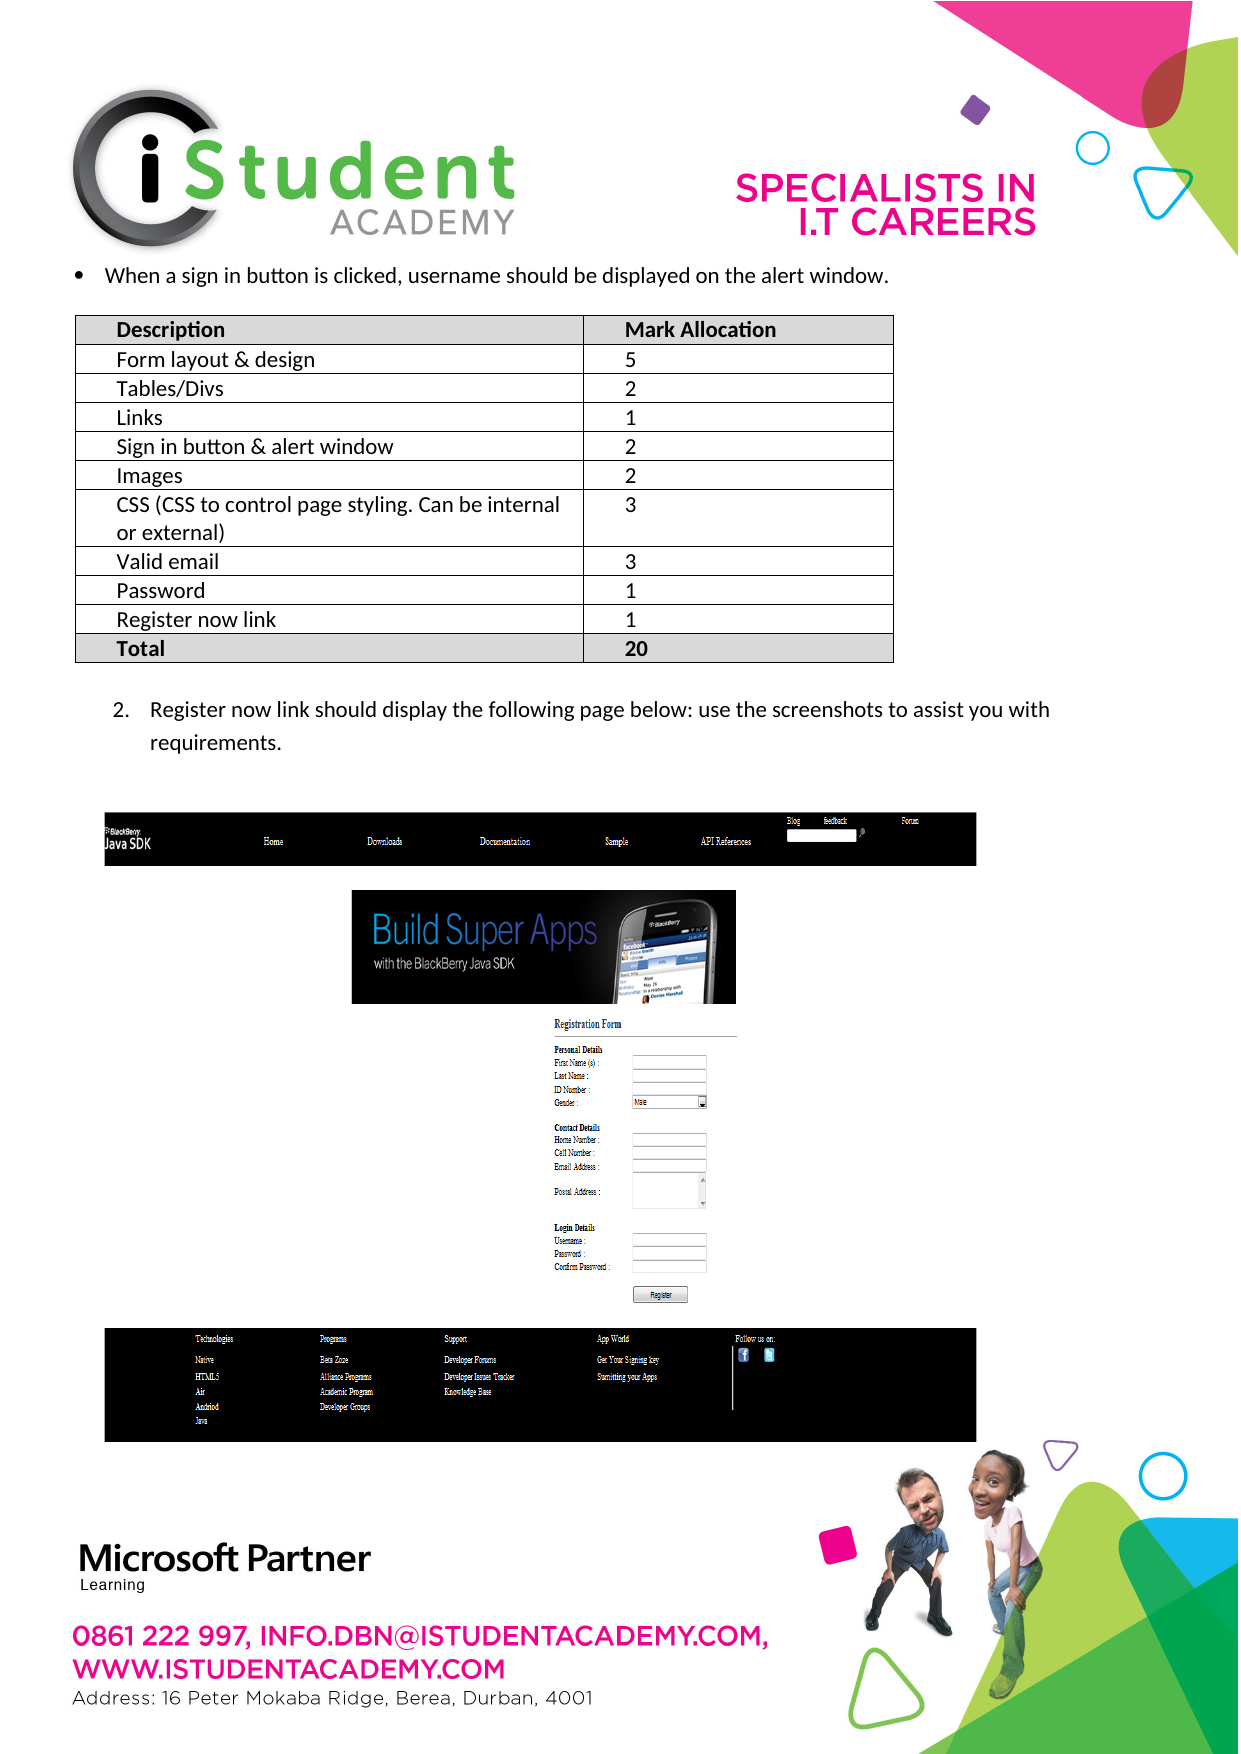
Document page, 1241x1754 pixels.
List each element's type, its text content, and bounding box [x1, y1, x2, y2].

table_cell 2 [584, 374, 893, 402]
table_cell Register now link [76, 605, 583, 633]
list Register now link should display the following page below: use the screenshots to assist you with requirements. [112, 696, 1165, 756]
table_cell 1 [584, 403, 893, 431]
table_cell Images [76, 461, 583, 489]
table_cell 3 [584, 490, 893, 546]
list When a sign in button is clicked, username should be displayed on the alert window. [75, 262, 1165, 289]
table_cell Tables/Divs [76, 374, 583, 402]
table_cell 2 [584, 461, 893, 489]
table_cell Total [76, 634, 583, 662]
table_cell CSS (CSS to control page styling. Can be internal or external) [76, 490, 583, 546]
table_cell 1 [584, 605, 893, 633]
table_cell 5 [584, 345, 893, 373]
table_cell Password [76, 576, 583, 604]
table_cell 2 [584, 432, 893, 460]
table_header Mark Allocation [584, 316, 893, 344]
table_cell Form layout & design [76, 345, 583, 373]
picture [0, 1425, 1238, 1754]
table_header Description [76, 316, 583, 344]
table_cell 1 [584, 576, 893, 604]
picture [0, 1, 1238, 290]
table_cell Sign in button & alert window [76, 432, 583, 460]
table_cell Valid email [76, 547, 583, 575]
table_cell 3 [584, 547, 893, 575]
table_cell Links [76, 403, 583, 431]
table_cell 20 [584, 634, 893, 662]
